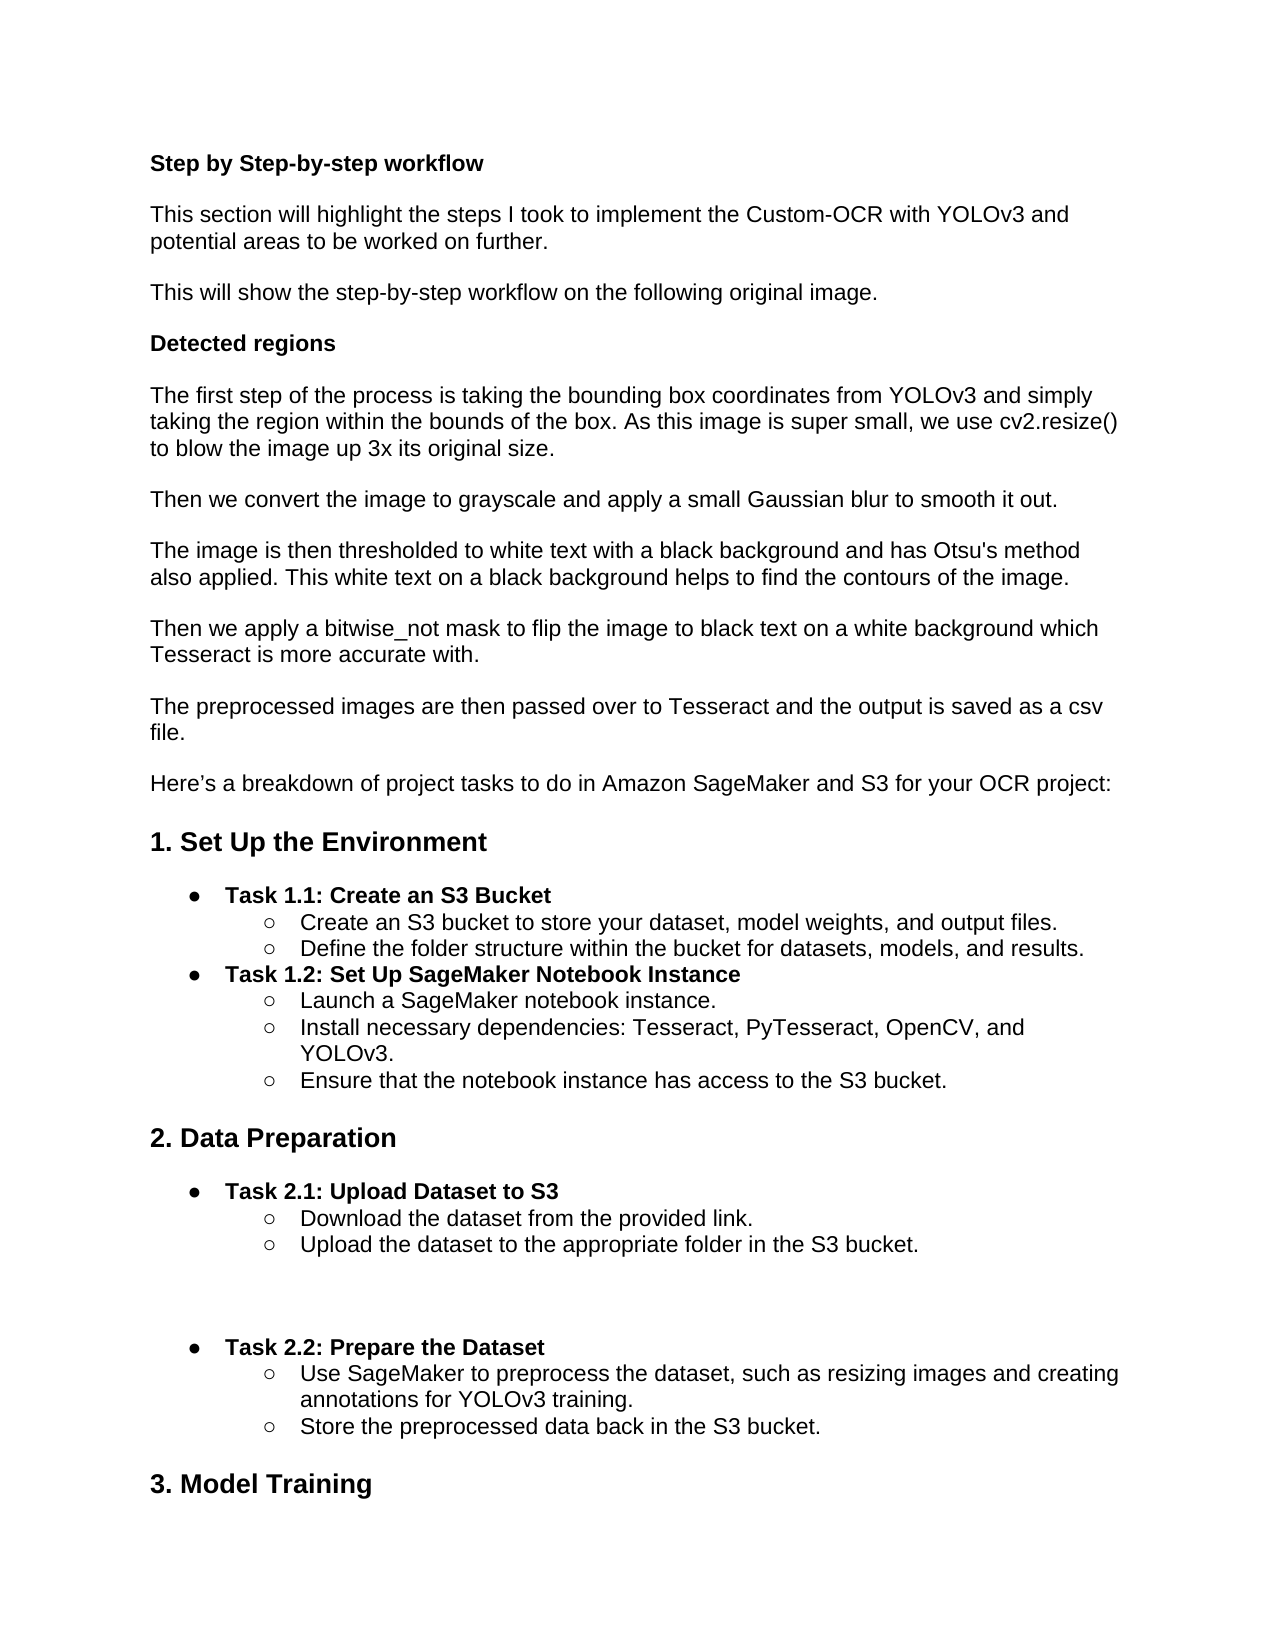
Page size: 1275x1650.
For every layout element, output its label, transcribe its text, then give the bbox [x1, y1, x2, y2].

text Detected regions [150, 330, 1125, 357]
text Then we apply a bitwise_not mask to flip the image to black text on a white background which Tesseract is more accurate with. [150, 615, 1125, 668]
list Task 1.1: Create an S3 Bucket [187, 882, 1125, 908]
text This will show the step-by-step workflow on the following original image. [150, 279, 1125, 305]
list Download the dataset from the provided link. [262, 1205, 1125, 1231]
text This section will highlight the steps I took to implement the Custom-OCR with YOLOv3 and potential areas to be worked on further. [150, 201, 1125, 254]
text Step by Step-by-step workflow [150, 150, 1125, 176]
list Task 2.1: Upload Dataset to S3 [187, 1178, 1125, 1205]
list Use SageMaker to preprocess the dataset, such as resizing images and creating annotations for YOLOv3 training. [262, 1360, 1125, 1413]
text The image is then thresholded to white text with a black background and has Otsu's method also applied. This white text on a black background helps to find the contours of the image. [150, 537, 1125, 590]
list Define the folder structure within the bucket for datasets, models, and results. [262, 935, 1125, 961]
list Task 1.2: Set Up SageMaker Notebook Instance [187, 961, 1125, 987]
text Here’s a breakdown of project tasks to do in Amazon SageMaker and S3 for your OCR project: [150, 770, 1125, 797]
list Launch a SageMaker notebook instance. [262, 987, 1125, 1014]
list Create an S3 bucket to store your dataset, model weights, and output files. [262, 908, 1125, 935]
subtitle 3. Model Training [150, 1468, 1125, 1499]
subtitle 2. Data Preparation [150, 1122, 1125, 1153]
list Task 2.2: Prepare the Dataset [187, 1334, 1125, 1360]
text The first step of the process is taking the bounding box coordinates from YOLOv3 and simply taking the region within the bounds of the box. As this image is super small, we use cv2.resize() to blow the image up 3x its original size. [150, 382, 1125, 461]
list Ensure that the notebook instance has access to the S3 bucket. [262, 1067, 1125, 1093]
list Store the preprocessed data back in the S3 bucket. [262, 1413, 1125, 1439]
text The preprocessed images are then passed over to Tesseract and the output is saved as a csv file. [150, 693, 1125, 745]
list Install necessary dependencies: Tesseract, PyTesseract, OpenCV, and YOLOv3. [262, 1014, 1125, 1067]
list Upload the dataset to the appropriate folder in the S3 bucket. [262, 1231, 1125, 1257]
subtitle 1. Set Up the Environment [150, 826, 1125, 857]
text Then we convert the image to grayscale and apply a small Gaussian blur to smooth it out. [150, 486, 1125, 512]
